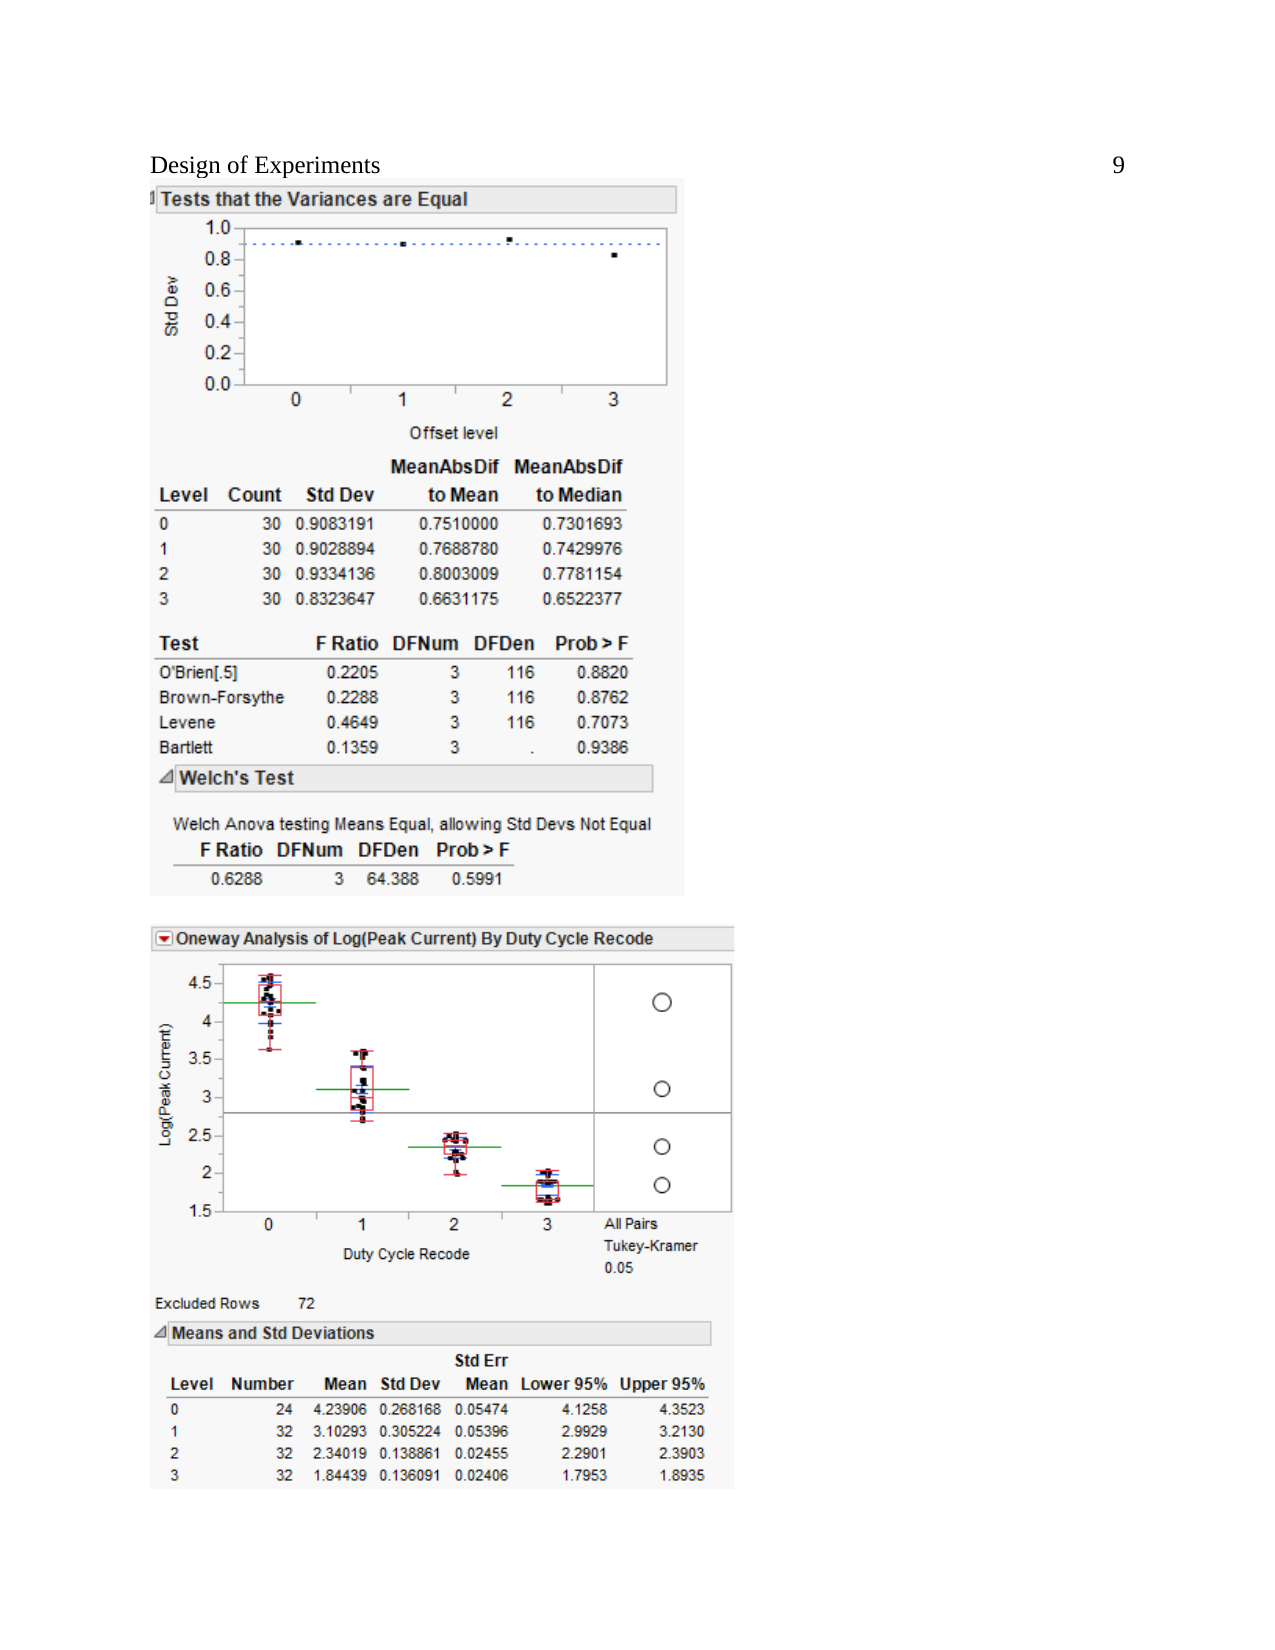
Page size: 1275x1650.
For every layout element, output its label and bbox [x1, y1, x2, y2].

picture [150, 178, 685, 896]
picture [150, 924, 735, 1489]
